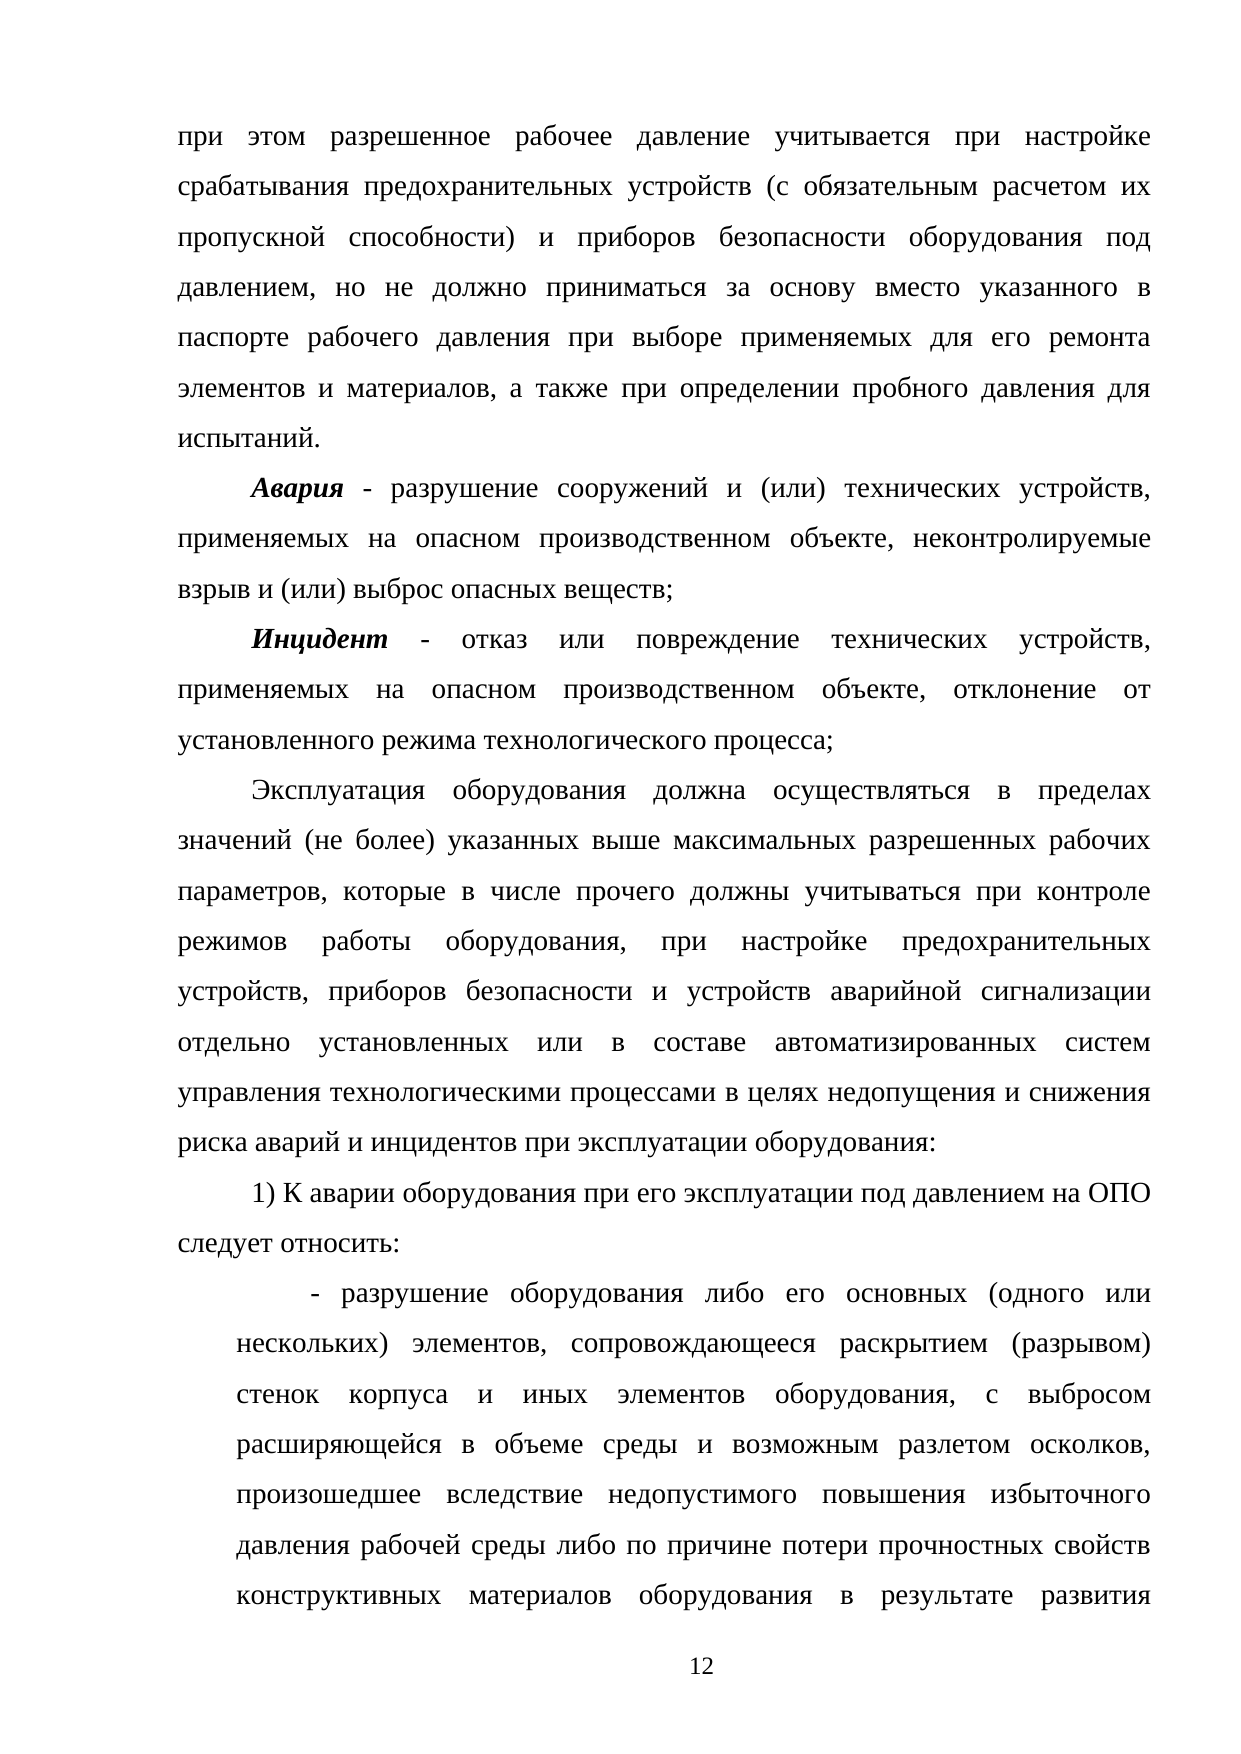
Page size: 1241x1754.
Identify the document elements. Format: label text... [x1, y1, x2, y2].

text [236, 1275, 1152, 1611]
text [177, 118, 1152, 453]
text Инцидент - отказ или повреждение технических устройств, применяемых на опасном производственном объекте, отклонение от установленного режима технологического процесса; [177, 621, 1152, 755]
text Авария - разрушение сооружений и (или) технических устройств, применяемых на опасном производственном объекте, неконтролируемые взрыв и (или) выброс опасных веществ; [177, 470, 1152, 604]
text 1) К аварии оборудования при его эксплуатации под давлением на ОПО следует относить: [177, 1175, 1152, 1258]
text Эксплуатация оборудования должна осуществляться в пределах значений (не более) указанных выше максимальных разрешенных рабочих параметров, которые в числе прочего должны учитываться при контроле режимов работы оборудования, при настройке предохранительных устройств, приборов безопасности и устройств аварийной сигнализации отдельно установленных или в составе автоматизированных систем управления технологическими процессами в целях недопущения и снижения риска аварий и инцидентов при эксплуатации оборудования: [177, 772, 1152, 1158]
